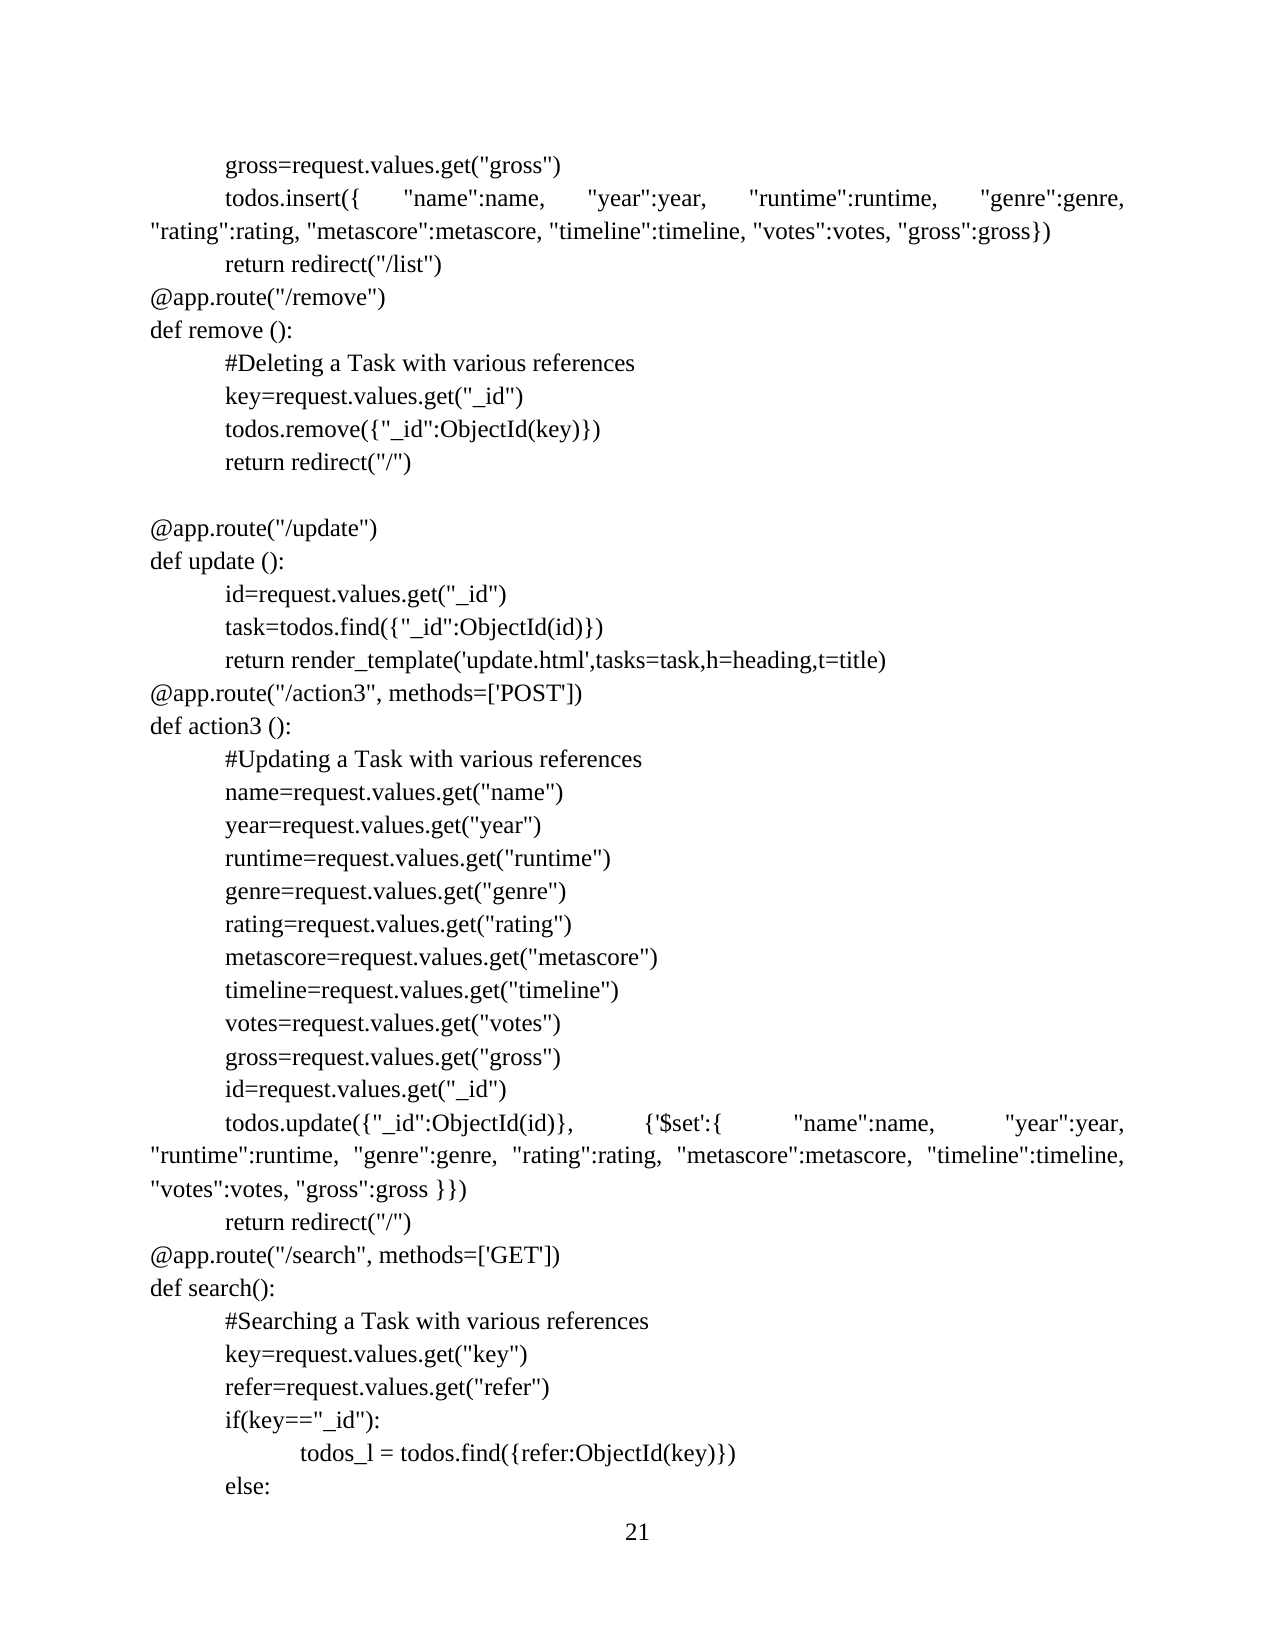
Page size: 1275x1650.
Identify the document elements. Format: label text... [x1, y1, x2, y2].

text return render_template('update.html',tasks=task,h=heading,t=title) [150, 645, 1125, 674]
text return redirect("/list") [150, 249, 1125, 278]
text def search(): [150, 1273, 1125, 1301]
text name=request.values.get("name") [150, 777, 1125, 806]
text @app.route("/search", methods=['GET']) [150, 1240, 1125, 1268]
text #Searching a Task with various references [150, 1306, 1125, 1334]
text #Deleting a Task with various references [150, 348, 1125, 377]
text votes=request.values.get("votes") [150, 1008, 1125, 1037]
text id=request.values.get("_id") [150, 579, 1125, 608]
text runtime=request.values.get("runtime") [150, 843, 1125, 872]
text rating=request.values.get("rating") [150, 909, 1125, 938]
text return redirect("/") [150, 1207, 1125, 1235]
text key=request.values.get("_id") [150, 381, 1125, 410]
text if(key=="_id"): [150, 1405, 1125, 1433]
text year=request.values.get("year") [150, 810, 1125, 839]
text gross=request.values.get("gross") [150, 150, 1125, 179]
text todos_l = todos.find({refer:ObjectId(key)}) [150, 1438, 1125, 1467]
text return redirect("/") [150, 447, 1125, 476]
text task=todos.find({"_id":ObjectId(id)}) [150, 612, 1125, 641]
text id=request.values.get("_id") [150, 1074, 1125, 1103]
text genre=request.values.get("genre") [150, 876, 1125, 905]
text timeline=request.values.get("timeline") [150, 976, 1125, 1004]
text def update (): [150, 546, 1125, 575]
text def action3 (): [150, 711, 1125, 740]
text metascore=request.values.get("metascore") [150, 942, 1125, 971]
text key=request.values.get("key") [150, 1339, 1125, 1367]
text @app.route("/update") [150, 513, 1125, 542]
text todos.insert({ "name":name, "year":year, "runtime":runtime, "genre":genre, "rating":rating, "metascore":metascore, "timeline":timeline, "votes":votes, "gross":gross}) [150, 183, 1125, 245]
text else: [150, 1471, 1125, 1499]
text @app.route("/action3", methods=['POST']) [150, 678, 1125, 707]
text refer=request.values.get("refer") [150, 1372, 1125, 1401]
text todos.remove({"_id":ObjectId(key)}) [150, 414, 1125, 443]
text gross=request.values.get("gross") [150, 1042, 1125, 1070]
text def remove (): [150, 315, 1125, 344]
text @app.route("/remove") [150, 282, 1125, 311]
text todos.update({"_id":ObjectId(id)}, {'$set':{ "name":name, "year":year, "runtime":runtime, "genre":genre, "rating":rating, "metascore":metascore, "timeline":timeline, "votes":votes, "gross":gross }}) [150, 1108, 1125, 1202]
text #Updating a Task with various references [150, 744, 1125, 773]
